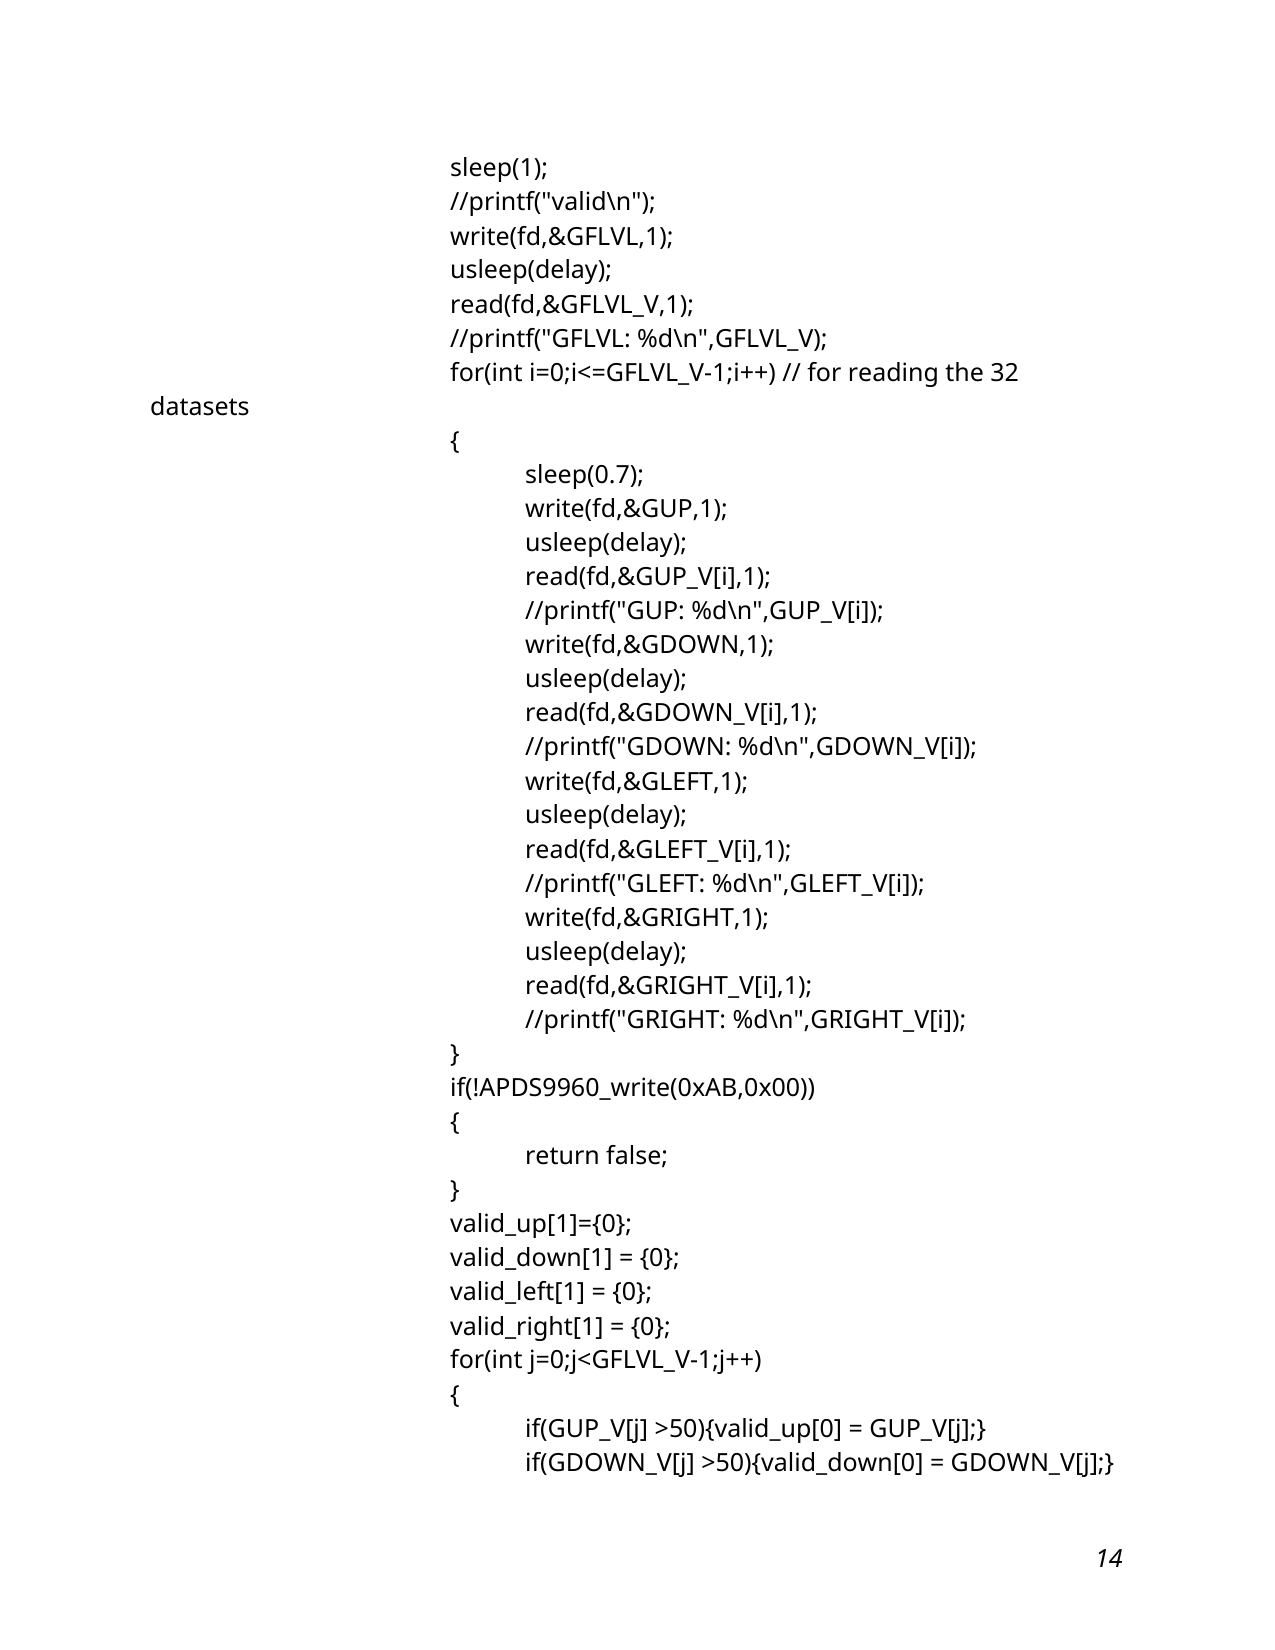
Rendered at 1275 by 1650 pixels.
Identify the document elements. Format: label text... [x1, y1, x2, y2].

text read(fd,&GRIGHT_V[i],1); [150, 967, 1125, 1002]
text usleep(delay); [150, 933, 1125, 967]
text //printf("GDOWN: %d\n",GDOWN_V[i]); [150, 729, 1125, 763]
text read(fd,&GUP_V[i],1); [150, 559, 1125, 593]
text valid_up[1]={0}; [150, 1206, 1125, 1240]
text write(fd,&GLEFT,1); [150, 763, 1125, 797]
text valid_left[1] = {0}; [150, 1274, 1125, 1308]
text write(fd,&GDOWN,1); [150, 627, 1125, 661]
text valid_down[1] = {0}; [150, 1240, 1125, 1274]
text for(int j=0;j<GFLVL_V-1;j++) [150, 1342, 1125, 1376]
text { [150, 422, 1125, 457]
text read(fd,&GDOWN_V[i],1); [150, 695, 1125, 729]
text if(GDOWN_V[j] >50){valid_down[0] = GDOWN_V[j];} [150, 1444, 1125, 1478]
text valid_right[1] = {0}; [150, 1308, 1125, 1342]
text { [150, 1376, 1125, 1410]
text usleep(delay); [150, 525, 1125, 559]
text usleep(delay); [150, 661, 1125, 695]
text } [150, 1036, 1125, 1070]
text } [150, 1172, 1125, 1206]
text sleep(1); [150, 150, 1125, 184]
text read(fd,&GLEFT_V[i],1); [150, 831, 1125, 865]
text if(!APDS9960_write(0xAB,0x00)) [150, 1070, 1125, 1104]
text sleep(0.7); [150, 457, 1125, 491]
text read(fd,&GFLVL_V,1); [150, 286, 1125, 320]
text usleep(delay); [150, 797, 1125, 831]
text return false; [150, 1138, 1125, 1172]
text write(fd,&GUP,1); [150, 491, 1125, 525]
text usleep(delay); [150, 252, 1125, 286]
text write(fd,&GFLVL,1); [150, 218, 1125, 252]
text //printf("valid\n"); [150, 184, 1125, 218]
text //printf("GFLVL: %d\n",GFLVL_V); [150, 320, 1125, 354]
text //printf("GRIGHT: %d\n",GRIGHT_V[i]); [150, 1002, 1125, 1036]
text for(int i=0;i<=GFLVL_V-1;i++) // for reading the 32 datasets [150, 354, 1125, 422]
text { [150, 1104, 1125, 1138]
text if(GUP_V[j] >50){valid_up[0] = GUP_V[j];} [150, 1410, 1125, 1444]
text write(fd,&GRIGHT,1); [150, 899, 1125, 933]
text //printf("GLEFT: %d\n",GLEFT_V[i]); [150, 865, 1125, 899]
text //printf("GUP: %d\n",GUP_V[i]); [150, 593, 1125, 627]
